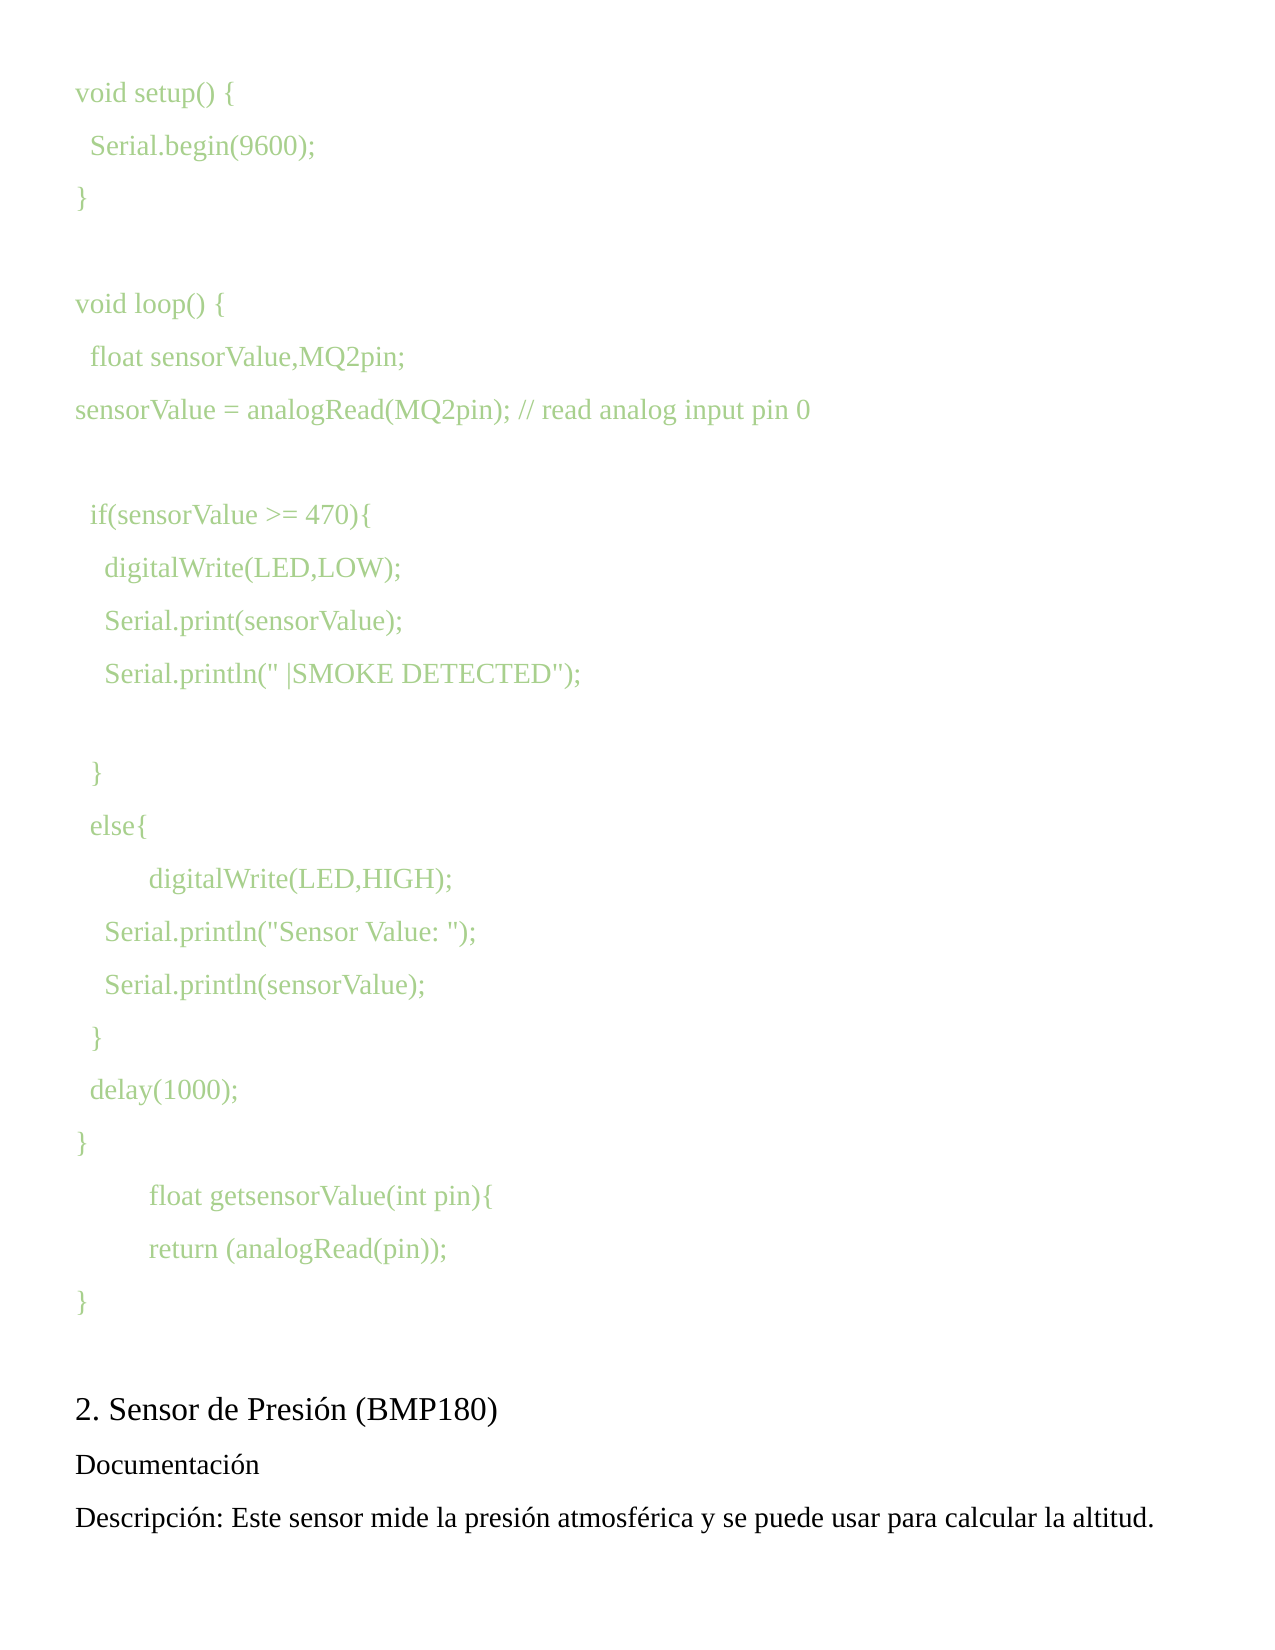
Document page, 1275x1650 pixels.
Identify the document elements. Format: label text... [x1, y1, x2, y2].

text Serial.println(" |SMOKE DETECTED"); [75, 656, 1200, 689]
text return (analogRead(pin)); [75, 1231, 1200, 1264]
text Serial.println(sensorValue); [75, 967, 1200, 1000]
text Serial.begin(9600); [75, 128, 1200, 161]
text } [75, 181, 1200, 214]
text if(sensorValue >= 470){ [75, 497, 1200, 531]
text else{ [75, 808, 1200, 842]
text Descripción: Este sensor mide la presión atmosférica y se puede usar para calcular la altitud. [75, 1500, 1200, 1534]
text Documentación [75, 1447, 1200, 1481]
text void setup() { [75, 75, 1200, 108]
text } [75, 756, 1200, 789]
text void loop() { [75, 286, 1200, 320]
text 2. Sensor de Presión (BMP180) [75, 1389, 1200, 1428]
text delay(1000); [75, 1072, 1200, 1106]
text Serial.println("Sensor Value: "); [75, 914, 1200, 948]
text Serial.print(sensorValue); [75, 603, 1200, 637]
text digitalWrite(LED,HIGH); [75, 861, 1200, 895]
text } [75, 1284, 1200, 1317]
text float sensorValue,MQ2pin; [75, 339, 1200, 373]
text float getsensorValue(int pin){ [75, 1178, 1200, 1212]
text } [75, 1125, 1200, 1159]
text sensorValue = analogRead(MQ2pin); // read analog input pin 0 [75, 392, 1200, 425]
text } [75, 1020, 1200, 1053]
text digitalWrite(LED,LOW); [75, 550, 1200, 584]
